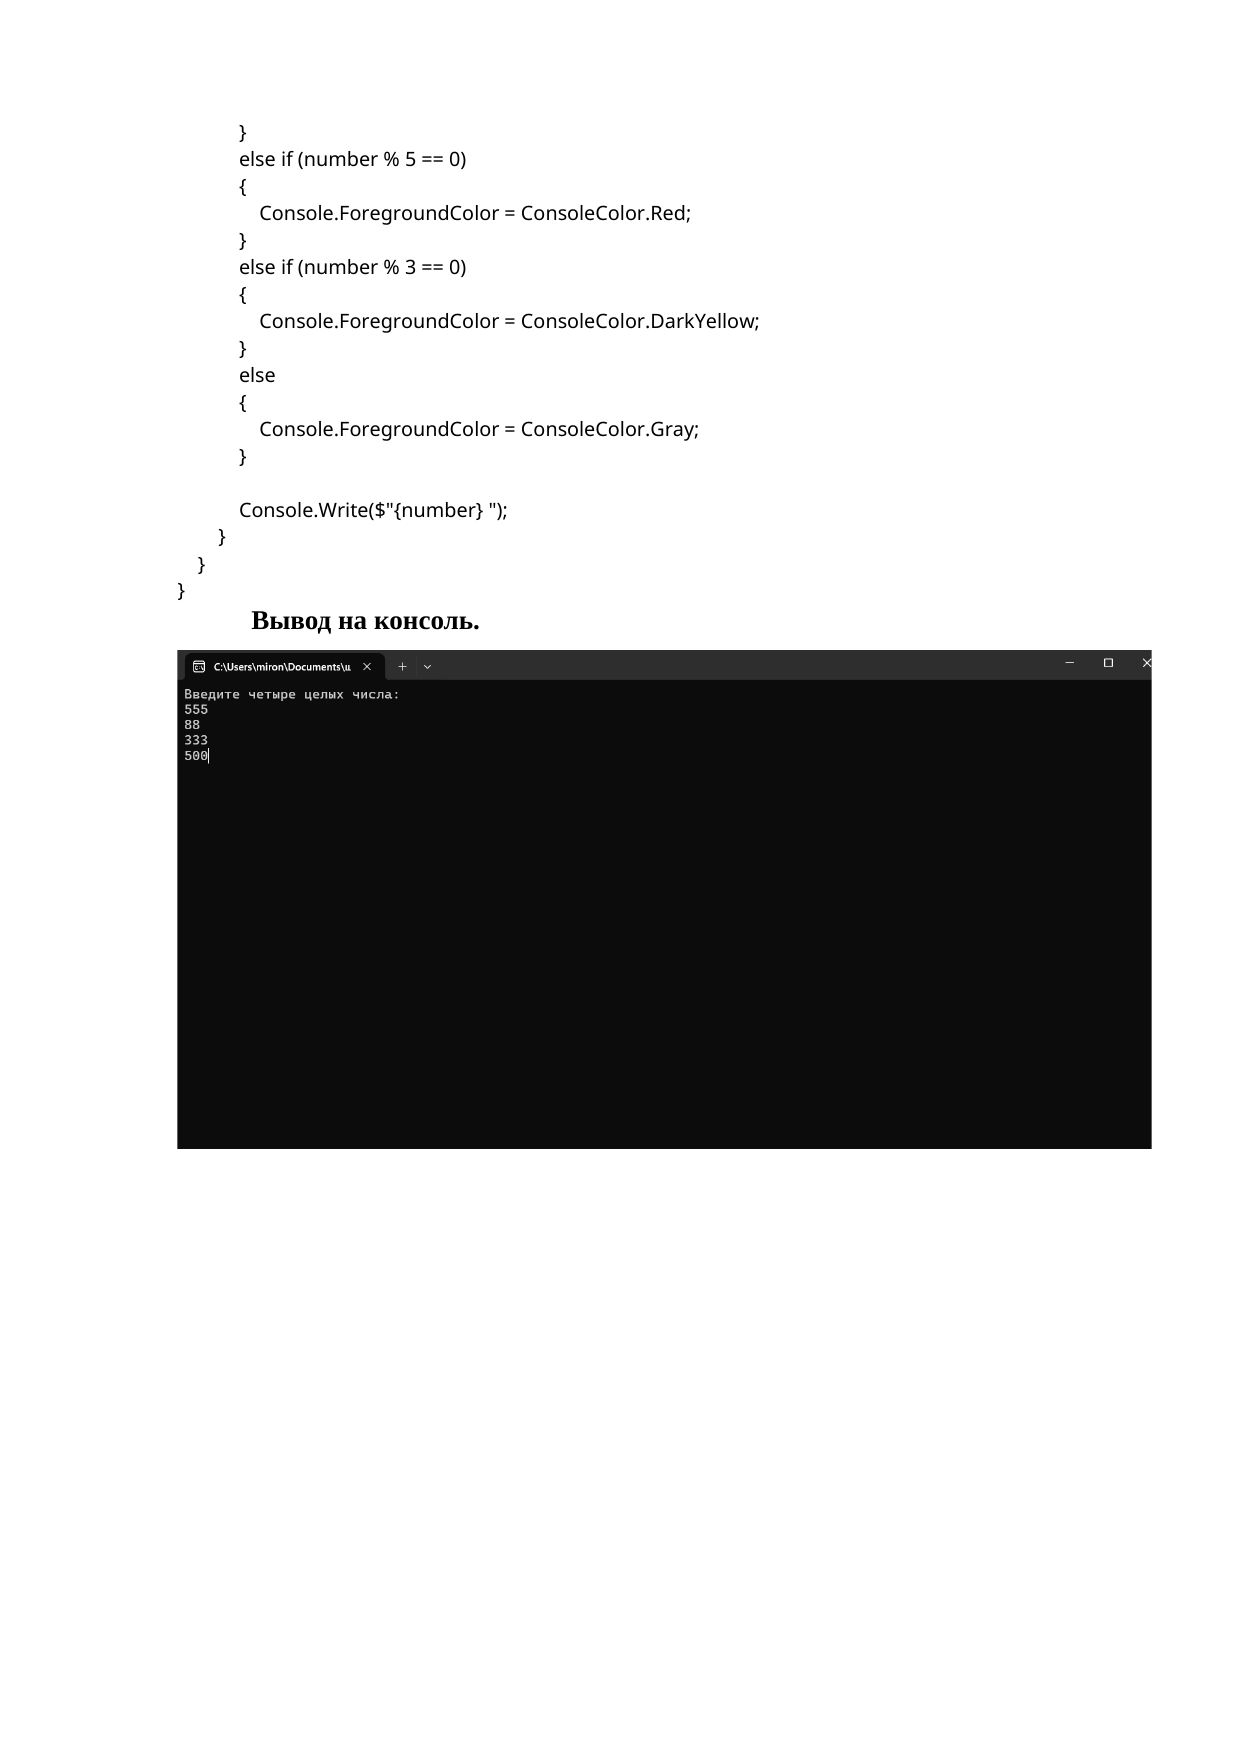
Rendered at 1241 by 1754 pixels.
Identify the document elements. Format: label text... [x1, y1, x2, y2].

text } [177, 523, 1152, 550]
text } [177, 442, 1152, 469]
text else [177, 361, 1152, 388]
text Console.Write($"{number} "); [177, 496, 1152, 523]
text } [177, 334, 1152, 361]
text { [177, 172, 1152, 199]
text Console.ForegroundColor = ConsoleColor.Gray; [177, 415, 1152, 442]
text } [177, 118, 1152, 145]
text } [177, 577, 1152, 604]
picture [177, 650, 1152, 1149]
text { [177, 388, 1152, 415]
text else if (number % 5 == 0) [177, 145, 1152, 172]
text Console.ForegroundColor = ConsoleColor.DarkYellow; [177, 307, 1152, 334]
text Вывод на консоль. [177, 604, 1152, 635]
text } [177, 550, 1152, 577]
text Console.ForegroundColor = ConsoleColor.Red; [177, 199, 1152, 226]
text } [177, 226, 1152, 253]
text { [177, 280, 1152, 307]
text else if (number % 3 == 0) [177, 253, 1152, 280]
